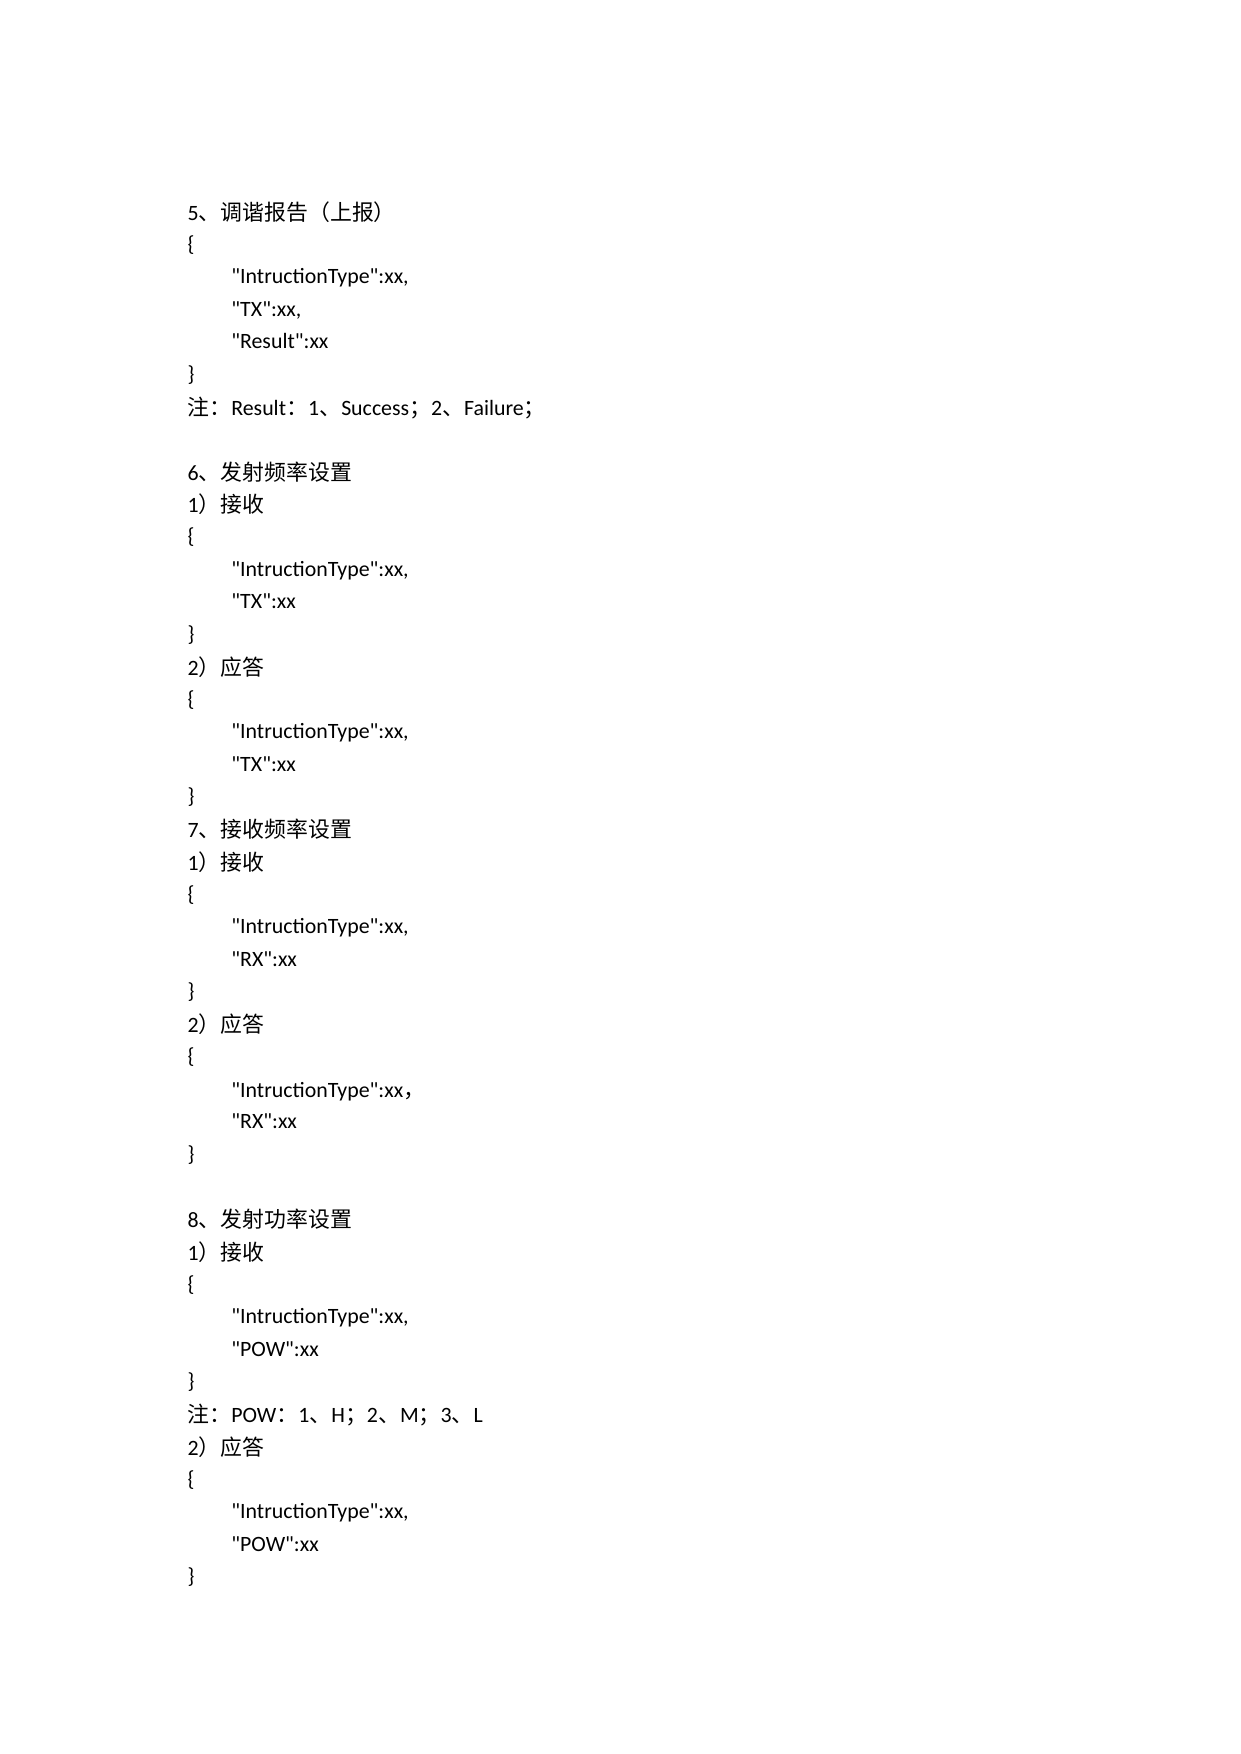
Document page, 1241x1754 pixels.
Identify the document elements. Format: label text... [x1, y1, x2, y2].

text 1）接收 [187, 487, 1053, 519]
text } [187, 1559, 1053, 1592]
text 2）应答 [187, 1007, 1053, 1039]
text 2）应答 [187, 1429, 1053, 1462]
text "IntructionType":xx, [187, 909, 1053, 942]
text } [187, 1364, 1053, 1397]
text "TX":xx [187, 747, 1053, 779]
text "IntructionType":xx, [187, 714, 1053, 747]
text "Result":xx [187, 324, 1053, 357]
text { [187, 1267, 1053, 1299]
text 8、发射功率设置 [187, 1202, 1053, 1234]
text 7、接收频率设置 [187, 812, 1053, 844]
text { [187, 1039, 1053, 1072]
text { [187, 682, 1053, 714]
text } [187, 617, 1053, 649]
text } [187, 779, 1053, 812]
text 1）接收 [187, 1234, 1053, 1267]
text { [187, 1462, 1053, 1494]
text { [187, 519, 1053, 552]
text "IntructionType":xx， [187, 1072, 1053, 1104]
text } [187, 357, 1053, 389]
text "POW":xx [187, 1332, 1053, 1364]
text 6、发射频率设置 [187, 454, 1053, 487]
text 1）接收 [187, 844, 1053, 877]
text "IntructionType":xx, [187, 259, 1053, 292]
text } [187, 1137, 1053, 1169]
text { [187, 877, 1053, 909]
text 注：POW：1、H；2、M；3、L [187, 1397, 1053, 1429]
text "TX":xx [187, 584, 1053, 617]
text "RX":xx [187, 1104, 1053, 1137]
text } [187, 974, 1053, 1007]
text { [187, 227, 1053, 259]
text 2）应答 [187, 649, 1053, 682]
text "IntructionType":xx, [187, 1494, 1053, 1527]
text 注：Result：1、Success；2、Failure； [187, 389, 1053, 422]
text "POW":xx [187, 1527, 1053, 1559]
text "RX":xx [187, 942, 1053, 974]
text 5、调谐报告（上报） [187, 194, 1053, 227]
text "TX":xx, [187, 292, 1053, 324]
text "IntructionType":xx, [187, 552, 1053, 584]
text "IntructionType":xx, [187, 1299, 1053, 1332]
